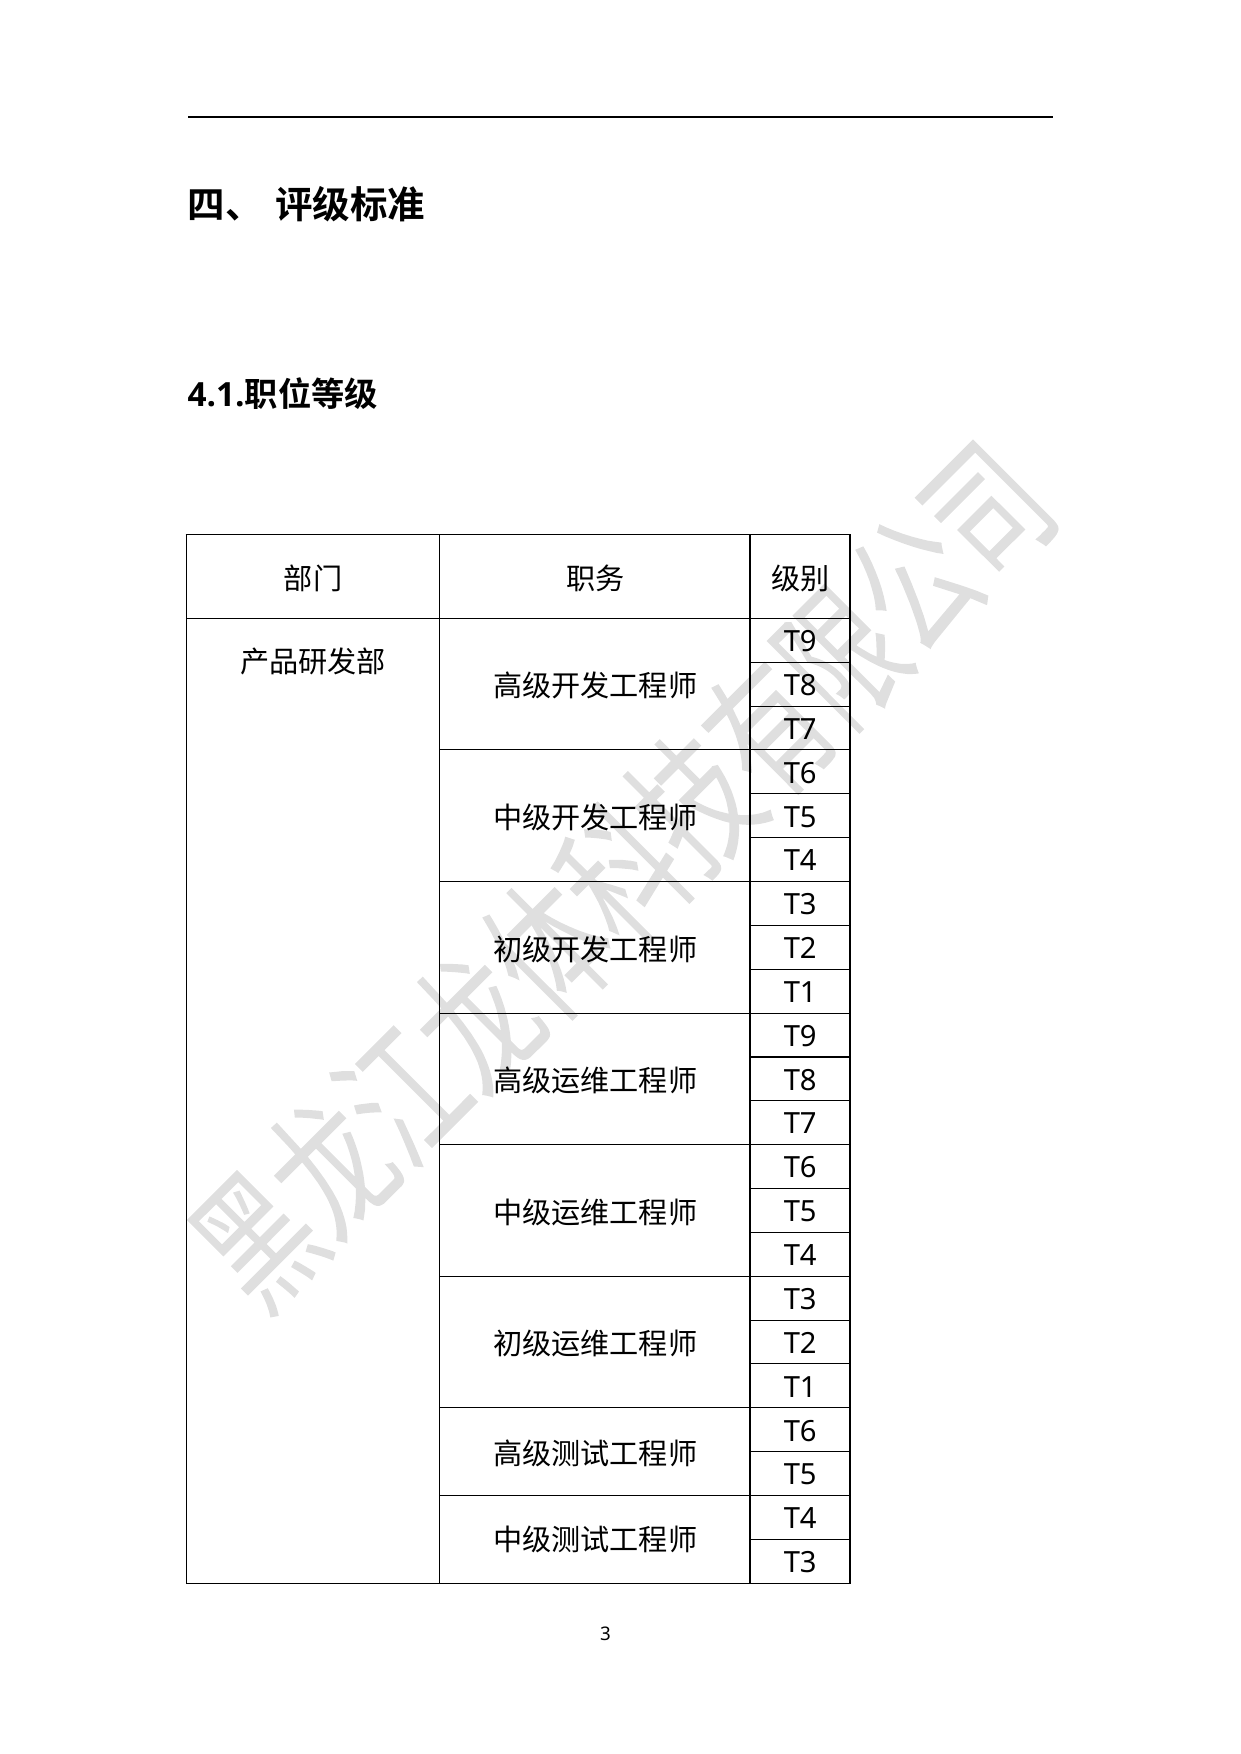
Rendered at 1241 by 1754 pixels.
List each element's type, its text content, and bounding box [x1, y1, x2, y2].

table_cell T4 [751, 1496, 849, 1539]
table_cell 高级开发工程师 [440, 619, 749, 749]
table_cell T3 [751, 1277, 849, 1319]
table_cell 产品研发部 [187, 619, 439, 1583]
table_cell T4 [751, 838, 849, 881]
table_cell T6 [751, 1408, 849, 1451]
table_cell T1 [751, 970, 849, 1012]
table_cell T3 [751, 882, 849, 925]
table_cell T3 [751, 1540, 849, 1583]
table_cell 中级运维工程师 [440, 1145, 749, 1276]
table_cell T1 [751, 1364, 849, 1407]
table_cell T8 [751, 663, 849, 706]
table_cell T4 [751, 1233, 849, 1276]
table_header 职务 [440, 535, 749, 618]
table_cell T8 [751, 1058, 849, 1100]
table_cell T5 [751, 794, 849, 837]
table_cell 初级开发工程师 [440, 882, 749, 1012]
table_header 级别 [751, 535, 849, 618]
table_header 部门 [187, 535, 439, 618]
table_cell T6 [751, 1145, 849, 1188]
table_cell 中级开发工程师 [440, 750, 749, 881]
table_cell T2 [751, 926, 849, 969]
table_cell T9 [751, 1014, 849, 1056]
table_cell T5 [751, 1189, 849, 1232]
subtitle 4.1.职位等级 [187, 353, 1053, 432]
table_cell 初级运维工程师 [440, 1277, 749, 1407]
table_cell T5 [751, 1452, 849, 1495]
table_cell T7 [751, 1101, 849, 1144]
table_cell T2 [751, 1321, 849, 1363]
subtitle 评级标准 [187, 163, 1053, 242]
table_cell 高级测试工程师 [440, 1408, 749, 1495]
table_cell 中级测试工程师 [440, 1496, 749, 1583]
table_cell T7 [751, 707, 849, 749]
table_cell 高级运维工程师 [440, 1014, 749, 1144]
table_cell T9 [751, 619, 849, 662]
table_cell T6 [751, 750, 849, 793]
